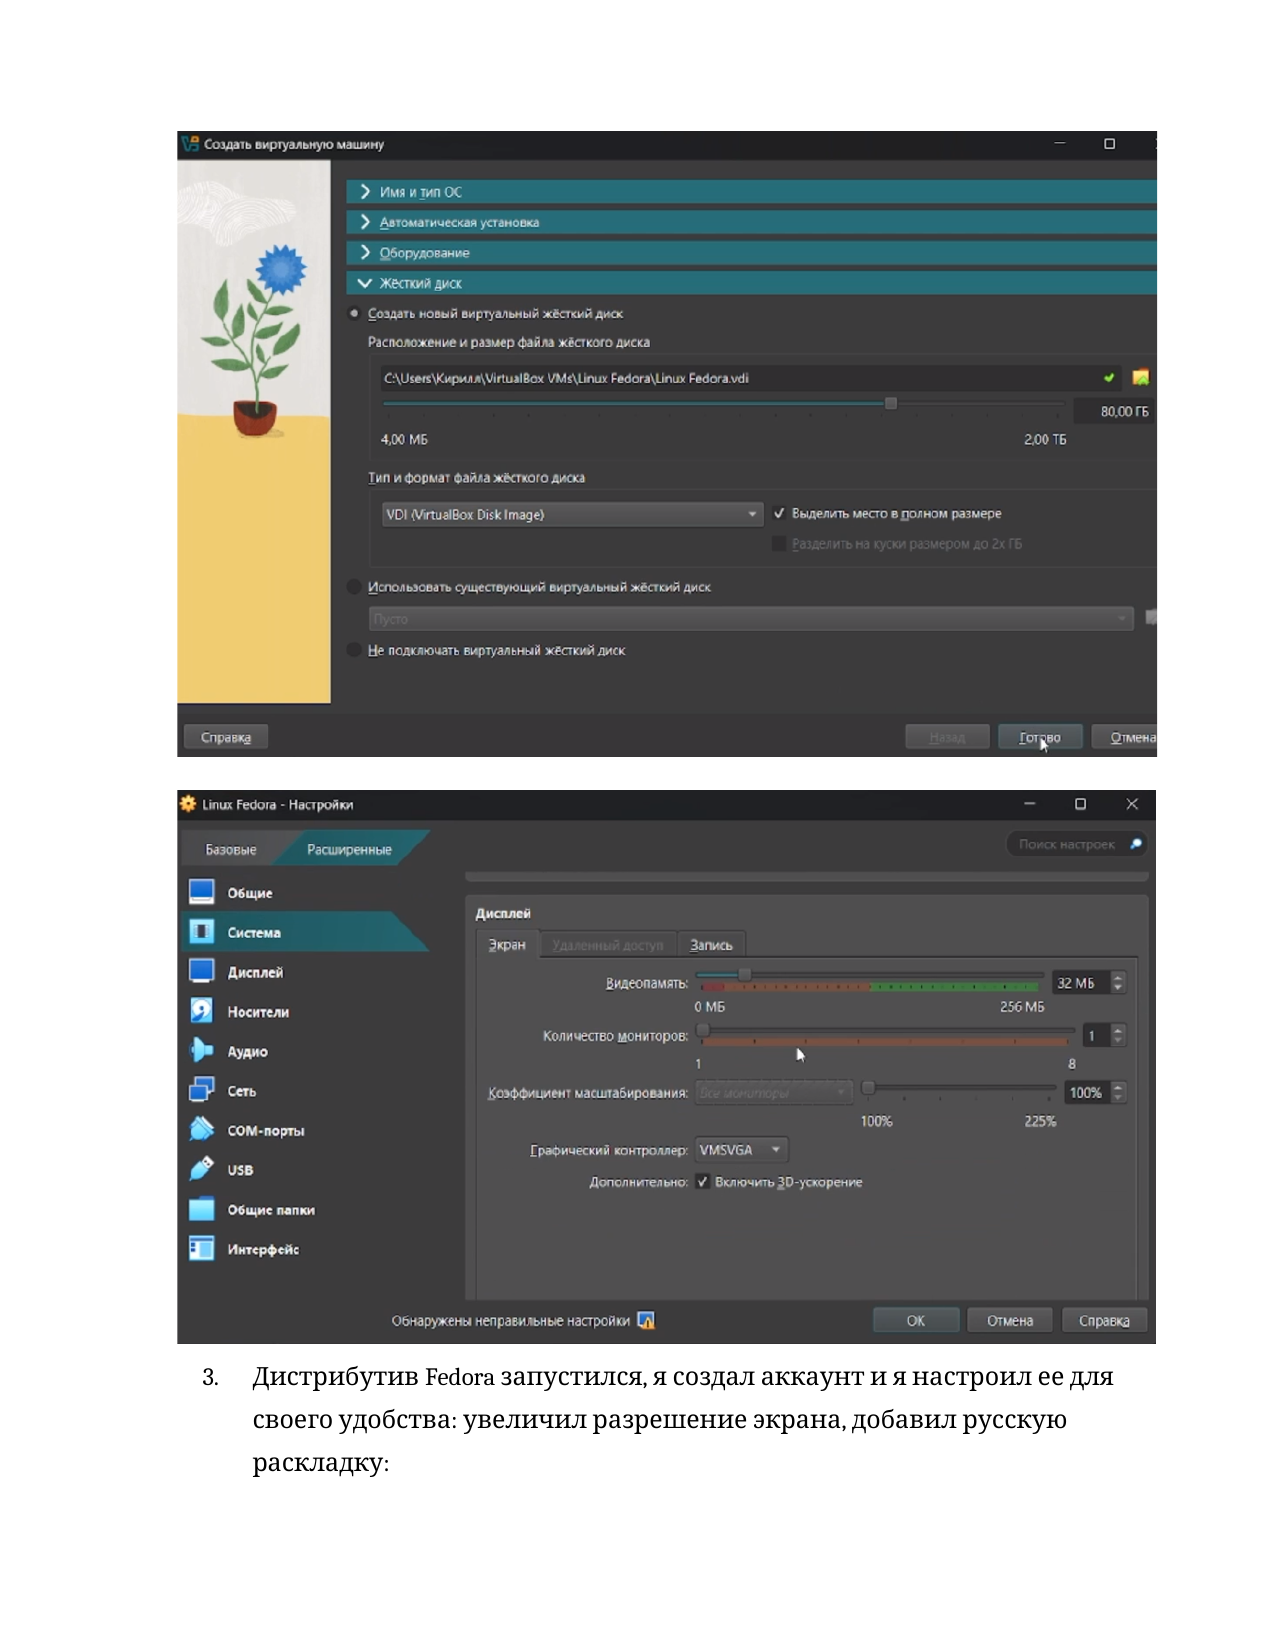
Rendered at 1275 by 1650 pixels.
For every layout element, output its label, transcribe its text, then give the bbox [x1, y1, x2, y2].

picture [177, 790, 1156, 1344]
picture [177, 131, 1158, 757]
list Дистрибутив Fedora запустился, я создал аккаунт и я настроил ее для своего удобства: увеличил разрешение экрана, добавил русскую раскладку: [202, 1362, 1157, 1477]
